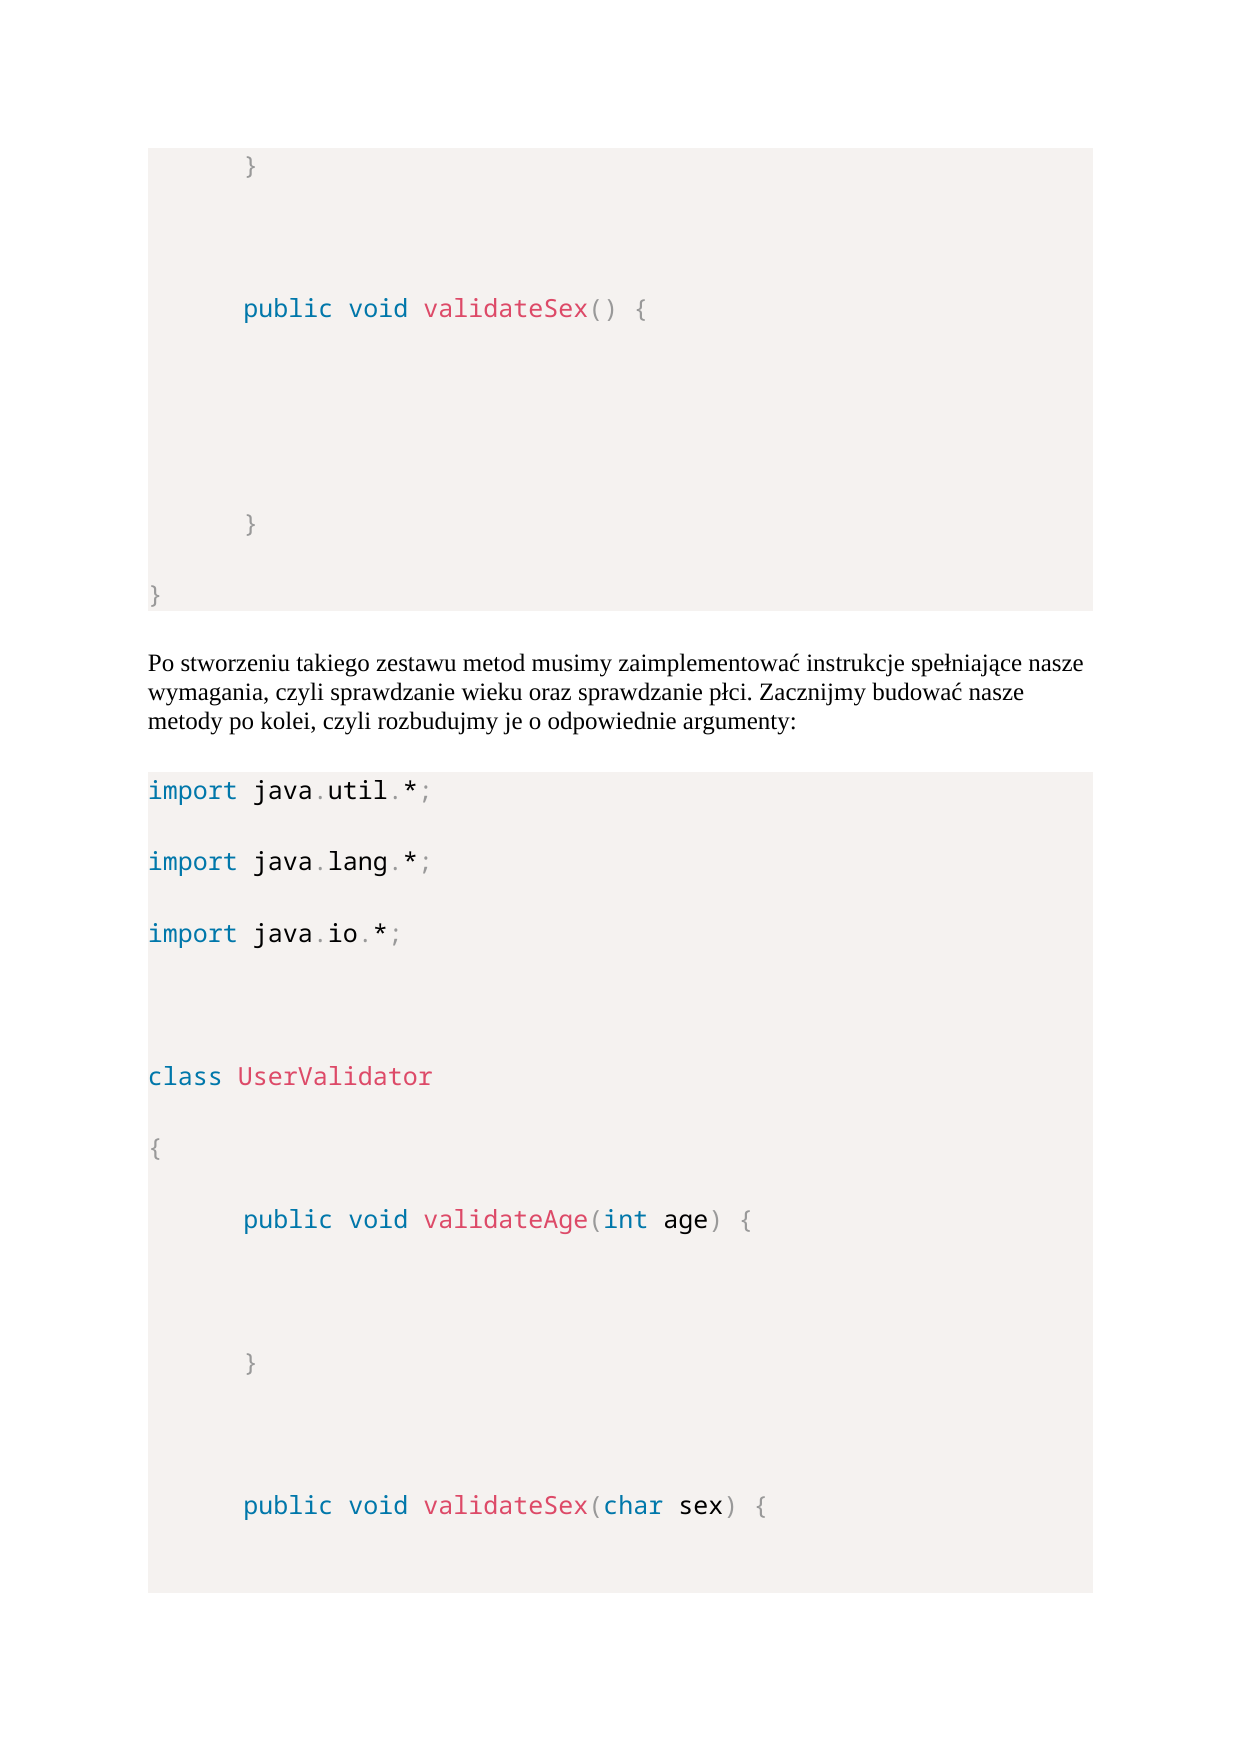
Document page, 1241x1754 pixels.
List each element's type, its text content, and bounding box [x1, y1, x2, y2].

text import java.util.*; [148, 772, 1093, 806]
text Po stworzeniu takiego zestawu metod musimy zaimplementować instrukcje spełniające nasze wymagania, czyli sprawdzanie wieku oraz sprawdzanie płci. Zacznijmy budować nasze metody po kolei, czyli rozbudujmy je o odpowiednie argumenty: [148, 648, 1093, 735]
text public void validateSex(char sex) { [148, 1488, 1093, 1522]
text } [148, 505, 1093, 539]
text import java.lang.*; [148, 844, 1093, 878]
text import java.io.*; [148, 915, 1093, 949]
text public void validateAge(int age) { [148, 1202, 1093, 1236]
text } [148, 1345, 1093, 1379]
text } [148, 148, 1093, 182]
text public void validateSex() { [148, 291, 1093, 325]
text { [148, 1130, 1093, 1164]
text class UserValidator [148, 1058, 1093, 1093]
text } [148, 577, 1093, 611]
